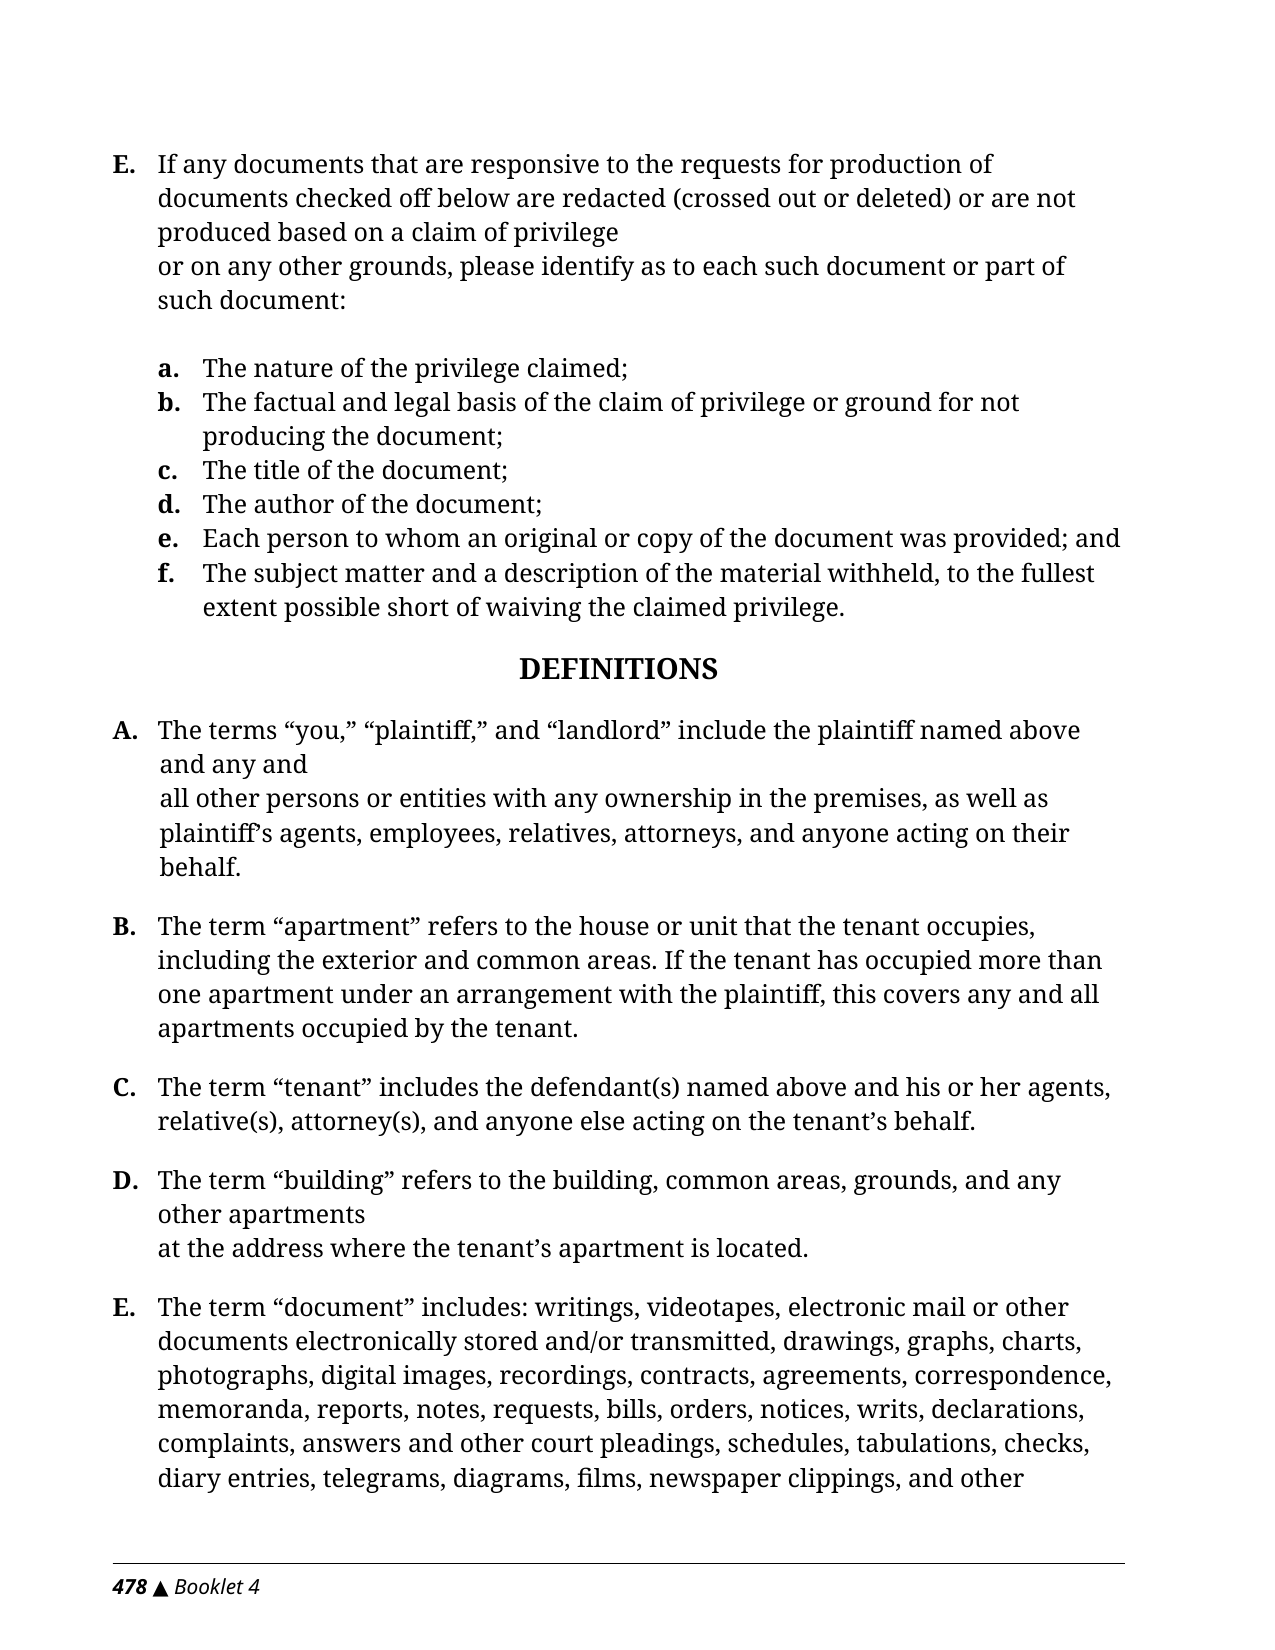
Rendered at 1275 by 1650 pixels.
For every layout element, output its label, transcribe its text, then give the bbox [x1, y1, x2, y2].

list The terms “you,” “plaintiff,” and “landlord” include the plaintiff named above and any and all other persons or entities with any ownership in the premises, as well as plaintiff’s agents, employees, relatives, attorneys, and anyone acting on their behalf. [112, 713, 1125, 883]
list If any documents that are responsive to the requests for production of documents checked off below are redacted (crossed out or deleted) or are not produced based on a claim of privilege or on any other grounds, please identify as to each such document or part of such document: [112, 146, 1125, 351]
title DEFINITIONS [112, 648, 1125, 688]
list The subject matter and a description of the material withheld, to the fullest extent possible short of waiving the claimed privilege. [157, 555, 1125, 623]
list Each person to whom an original or copy of the document was provided; and [157, 521, 1125, 555]
list The term “tenant” includes the defendant(s) named above and his or her agents, relative(s), attorney(s), and anyone else acting on the tenant’s behalf. [112, 1069, 1125, 1138]
list The term “apartment” refers to the house or unit that the tenant occupies, including the exterior and common areas. If the tenant has occupied more than one apartment under an arrangement with the plaintiff, this covers any and all apartments occupied by the tenant. [112, 908, 1125, 1044]
list The nature of the privilege claimed; [157, 351, 1125, 385]
list The author of the document; [157, 487, 1125, 521]
list The term “building” refers to the building, common areas, grounds, and any other apartments at the address where the tenant’s apartment is located. [112, 1163, 1125, 1265]
list The title of the document; [157, 453, 1125, 487]
list The factual and legal basis of the claim of privilege or ground for not producing the document; [157, 385, 1125, 453]
